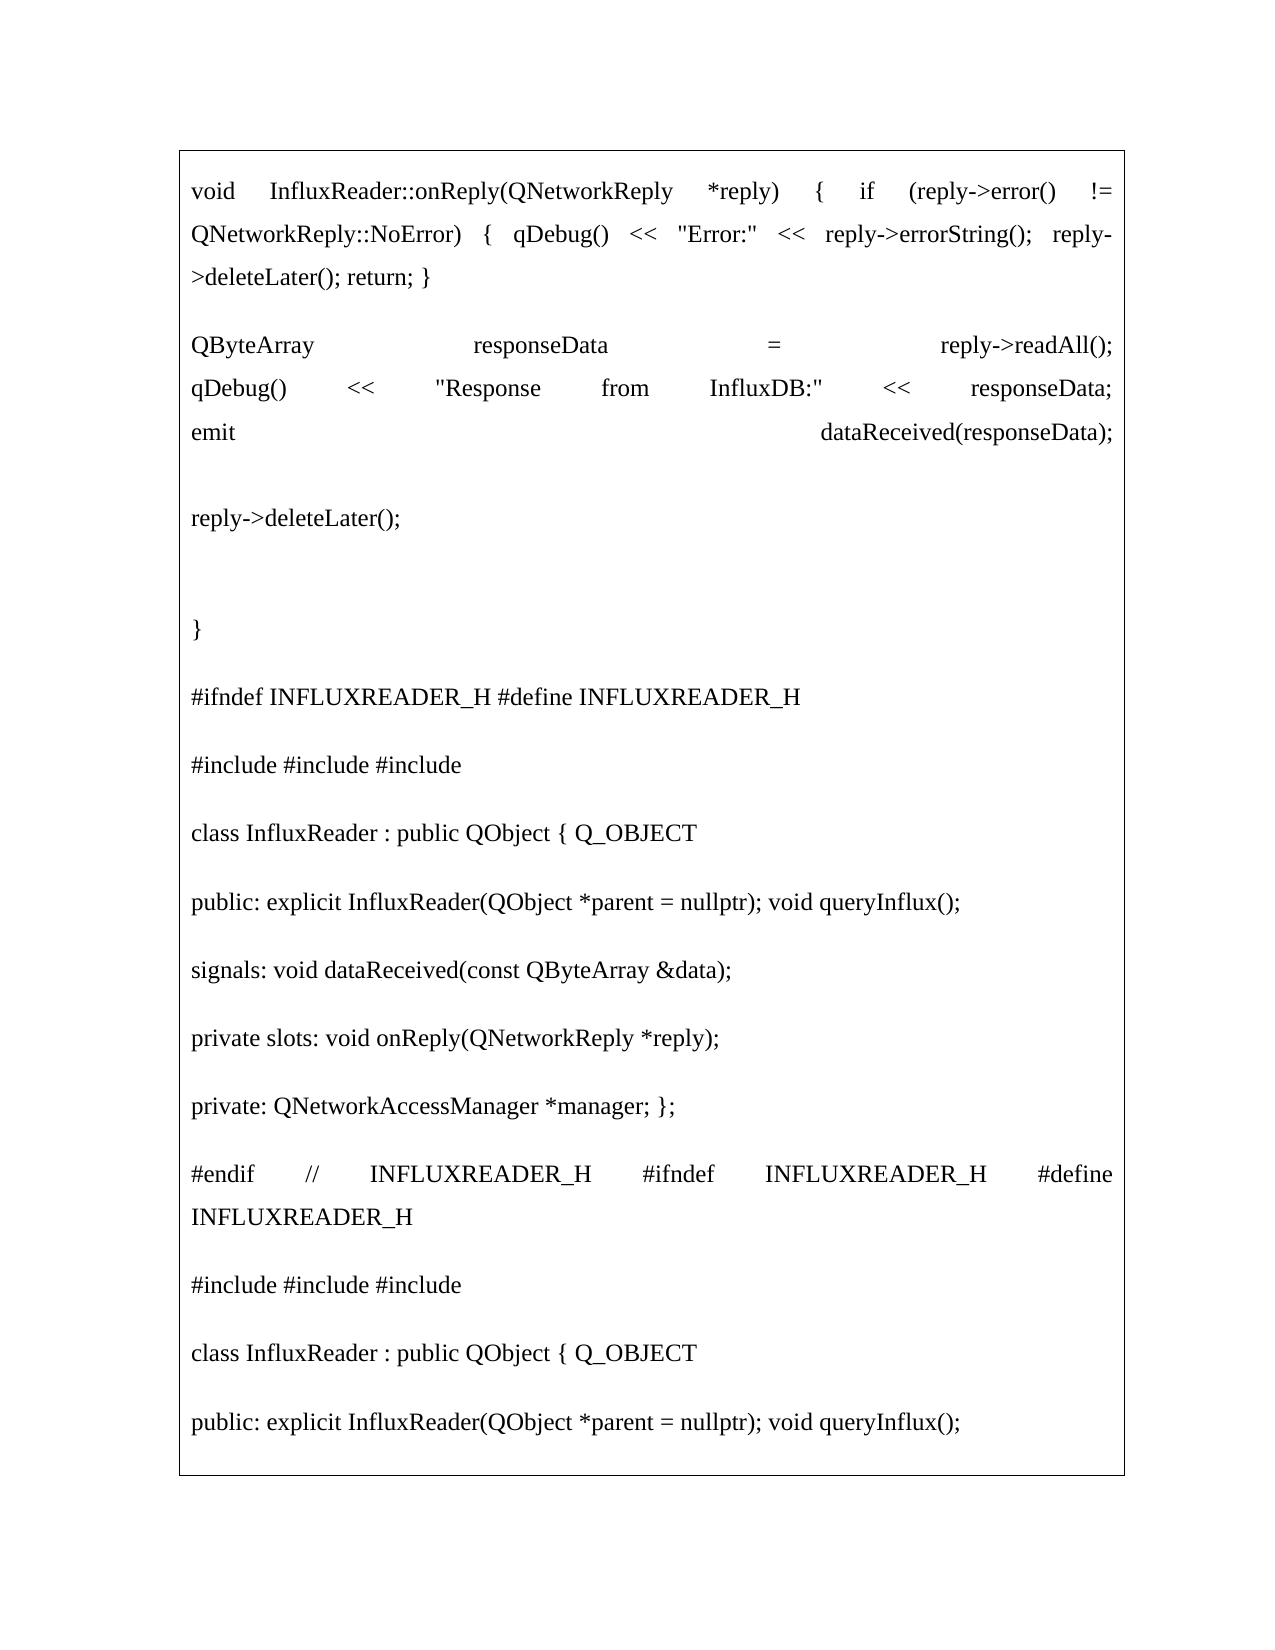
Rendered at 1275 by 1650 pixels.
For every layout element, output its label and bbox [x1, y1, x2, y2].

table_header [180, 151, 1124, 1475]
